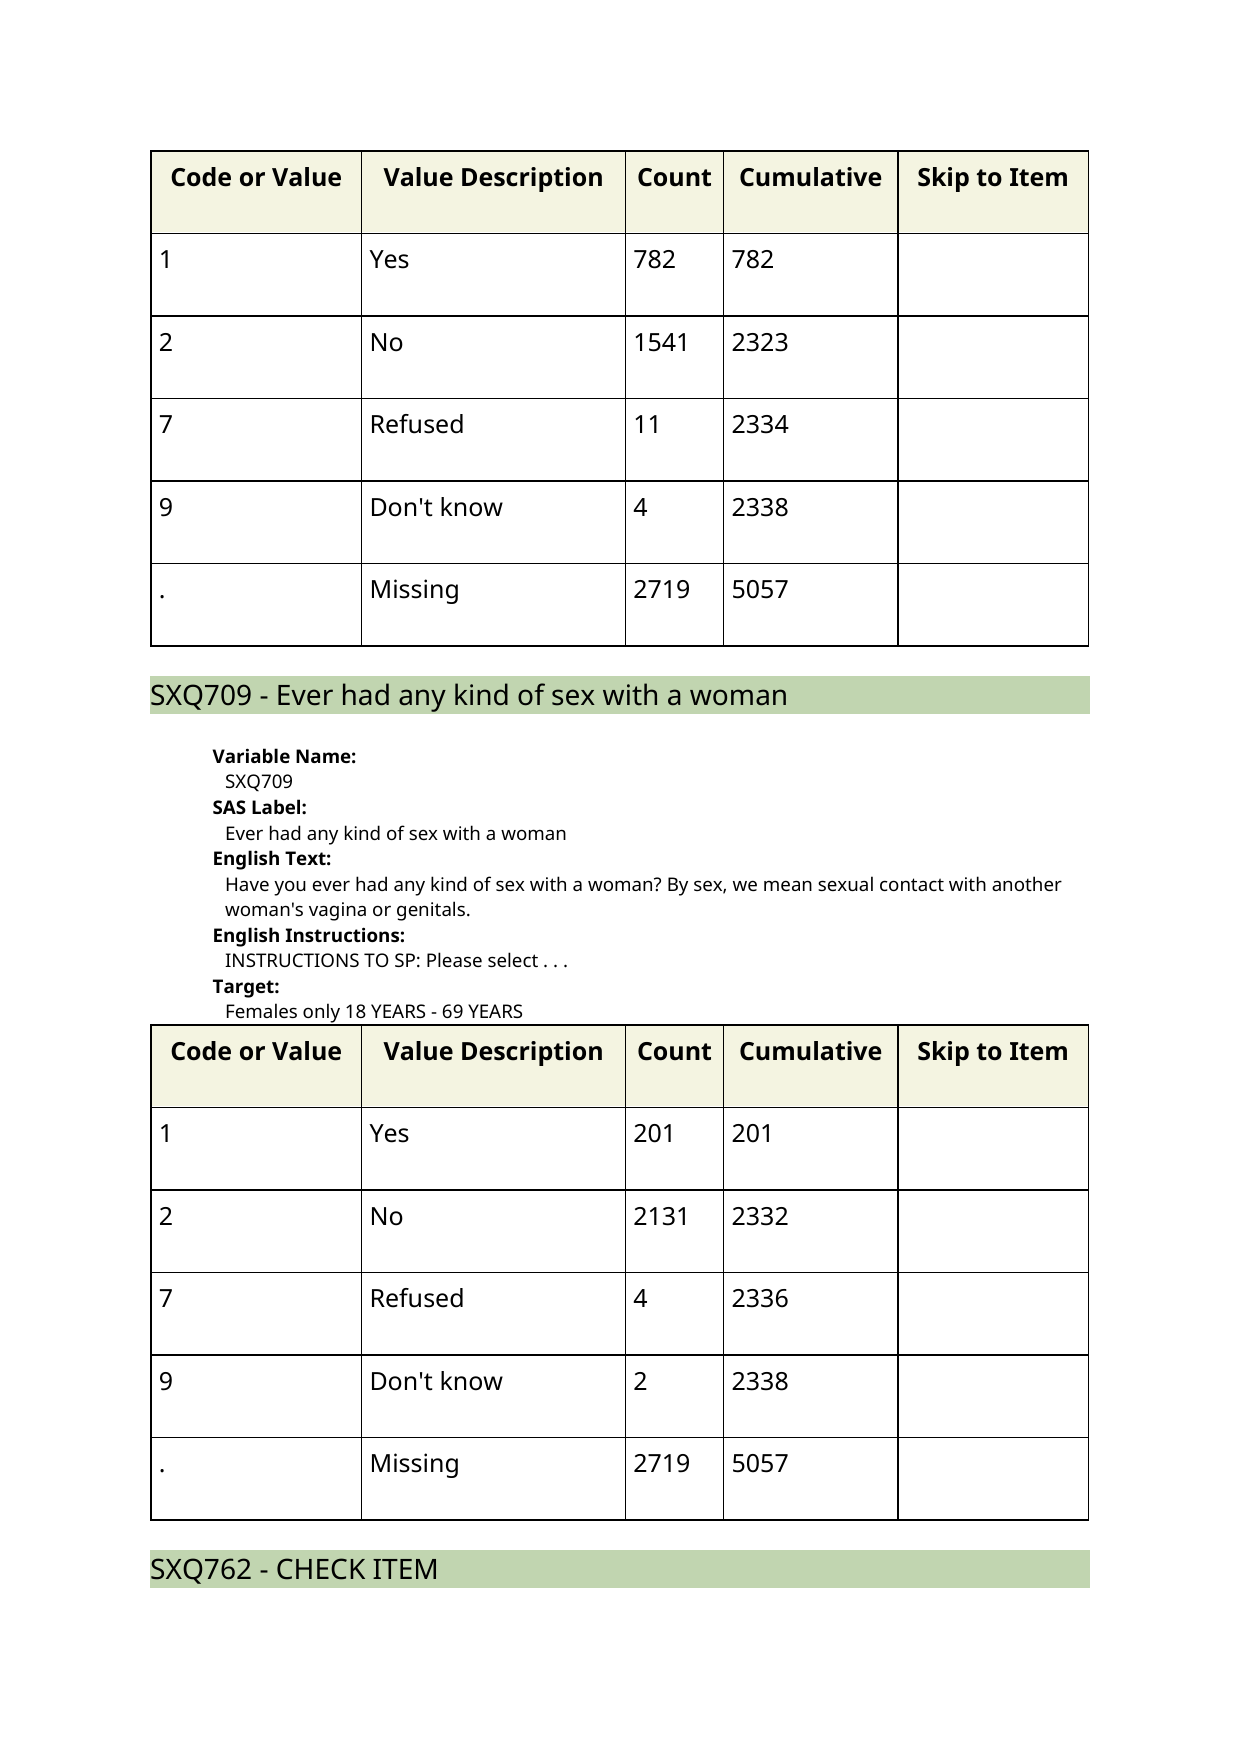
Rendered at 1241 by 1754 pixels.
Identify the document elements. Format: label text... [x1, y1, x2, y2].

text English Instructions: [212, 922, 1090, 947]
table_cell 9 [152, 482, 361, 562]
table_cell 1541 [626, 317, 723, 397]
table_header Code or Value [152, 1026, 361, 1106]
table_cell 2 [152, 1191, 361, 1271]
table_cell 7 [152, 399, 361, 480]
table_header Count [626, 1026, 723, 1106]
table_cell Refused [362, 1273, 625, 1354]
table_cell 2338 [724, 482, 897, 562]
table_cell [899, 564, 1088, 645]
table_cell 2336 [724, 1273, 897, 1354]
table_cell 2338 [724, 1356, 897, 1436]
text Have you ever had any kind of sex with a woman? By sex, we mean sexual contact with another woman's vagina or genitals. [225, 871, 1090, 922]
table_header Code or Value [152, 152, 361, 232]
table_header Value Description [362, 152, 625, 232]
table_cell 11 [626, 399, 723, 480]
table_cell 782 [626, 234, 723, 315]
table_cell 201 [724, 1108, 897, 1189]
table_cell 2131 [626, 1191, 723, 1271]
table_cell 1 [152, 1108, 361, 1189]
table_cell Missing [362, 564, 625, 645]
table_header Count [626, 152, 723, 232]
text English Text: [212, 845, 1090, 871]
text SXQ709 - Ever had any kind of sex with a woman [150, 676, 1090, 714]
table_cell 1 [152, 234, 361, 315]
table_cell 782 [724, 234, 897, 315]
text SXQ709 [225, 769, 1090, 794]
table_cell 2323 [724, 317, 897, 397]
table_cell 5057 [724, 564, 897, 645]
table_cell Don't know [362, 1356, 625, 1436]
table_cell 7 [152, 1273, 361, 1354]
text SAS Label: [212, 794, 1090, 820]
table_cell Yes [362, 234, 625, 315]
table_cell 4 [626, 1273, 723, 1354]
table_cell [899, 1273, 1088, 1354]
table_header Cumulative [724, 1026, 897, 1106]
table_cell 2 [152, 317, 361, 397]
table_cell [899, 234, 1088, 315]
table_cell [899, 1356, 1088, 1436]
table_header Cumulative [724, 152, 897, 232]
table_cell 2334 [724, 399, 897, 480]
table_cell No [362, 1191, 625, 1271]
text Variable Name: [212, 743, 1090, 769]
table_cell [899, 317, 1088, 397]
table_cell . [152, 1438, 361, 1519]
table_cell 201 [626, 1108, 723, 1189]
table_cell [899, 482, 1088, 562]
text Ever had any kind of sex with a woman [225, 820, 1090, 845]
table_cell Missing [362, 1438, 625, 1519]
table_cell 2 [626, 1356, 723, 1436]
table_cell [899, 1438, 1088, 1519]
table_header Value Description [362, 1026, 625, 1106]
table_cell 9 [152, 1356, 361, 1436]
table_header Skip to Item [899, 152, 1088, 232]
table_cell Refused [362, 399, 625, 480]
text INSTRUCTIONS TO SP: Please select . . . [225, 947, 1090, 973]
table_cell Don't know [362, 482, 625, 562]
text Females only 18 YEARS - 69 YEARS [225, 998, 1090, 1024]
table_cell Yes [362, 1108, 625, 1189]
table_cell [899, 1191, 1088, 1271]
table_cell 2332 [724, 1191, 897, 1271]
table_cell No [362, 317, 625, 397]
table_cell 2719 [626, 1438, 723, 1519]
text SXQ762 - CHECK ITEM [150, 1550, 1090, 1588]
table_cell [899, 399, 1088, 480]
table_cell 4 [626, 482, 723, 562]
table_header Skip to Item [899, 1026, 1088, 1106]
text Target: [212, 973, 1090, 998]
table_cell 2719 [626, 564, 723, 645]
table_cell [899, 1108, 1088, 1189]
table_cell . [152, 564, 361, 645]
table_cell 5057 [724, 1438, 897, 1519]
